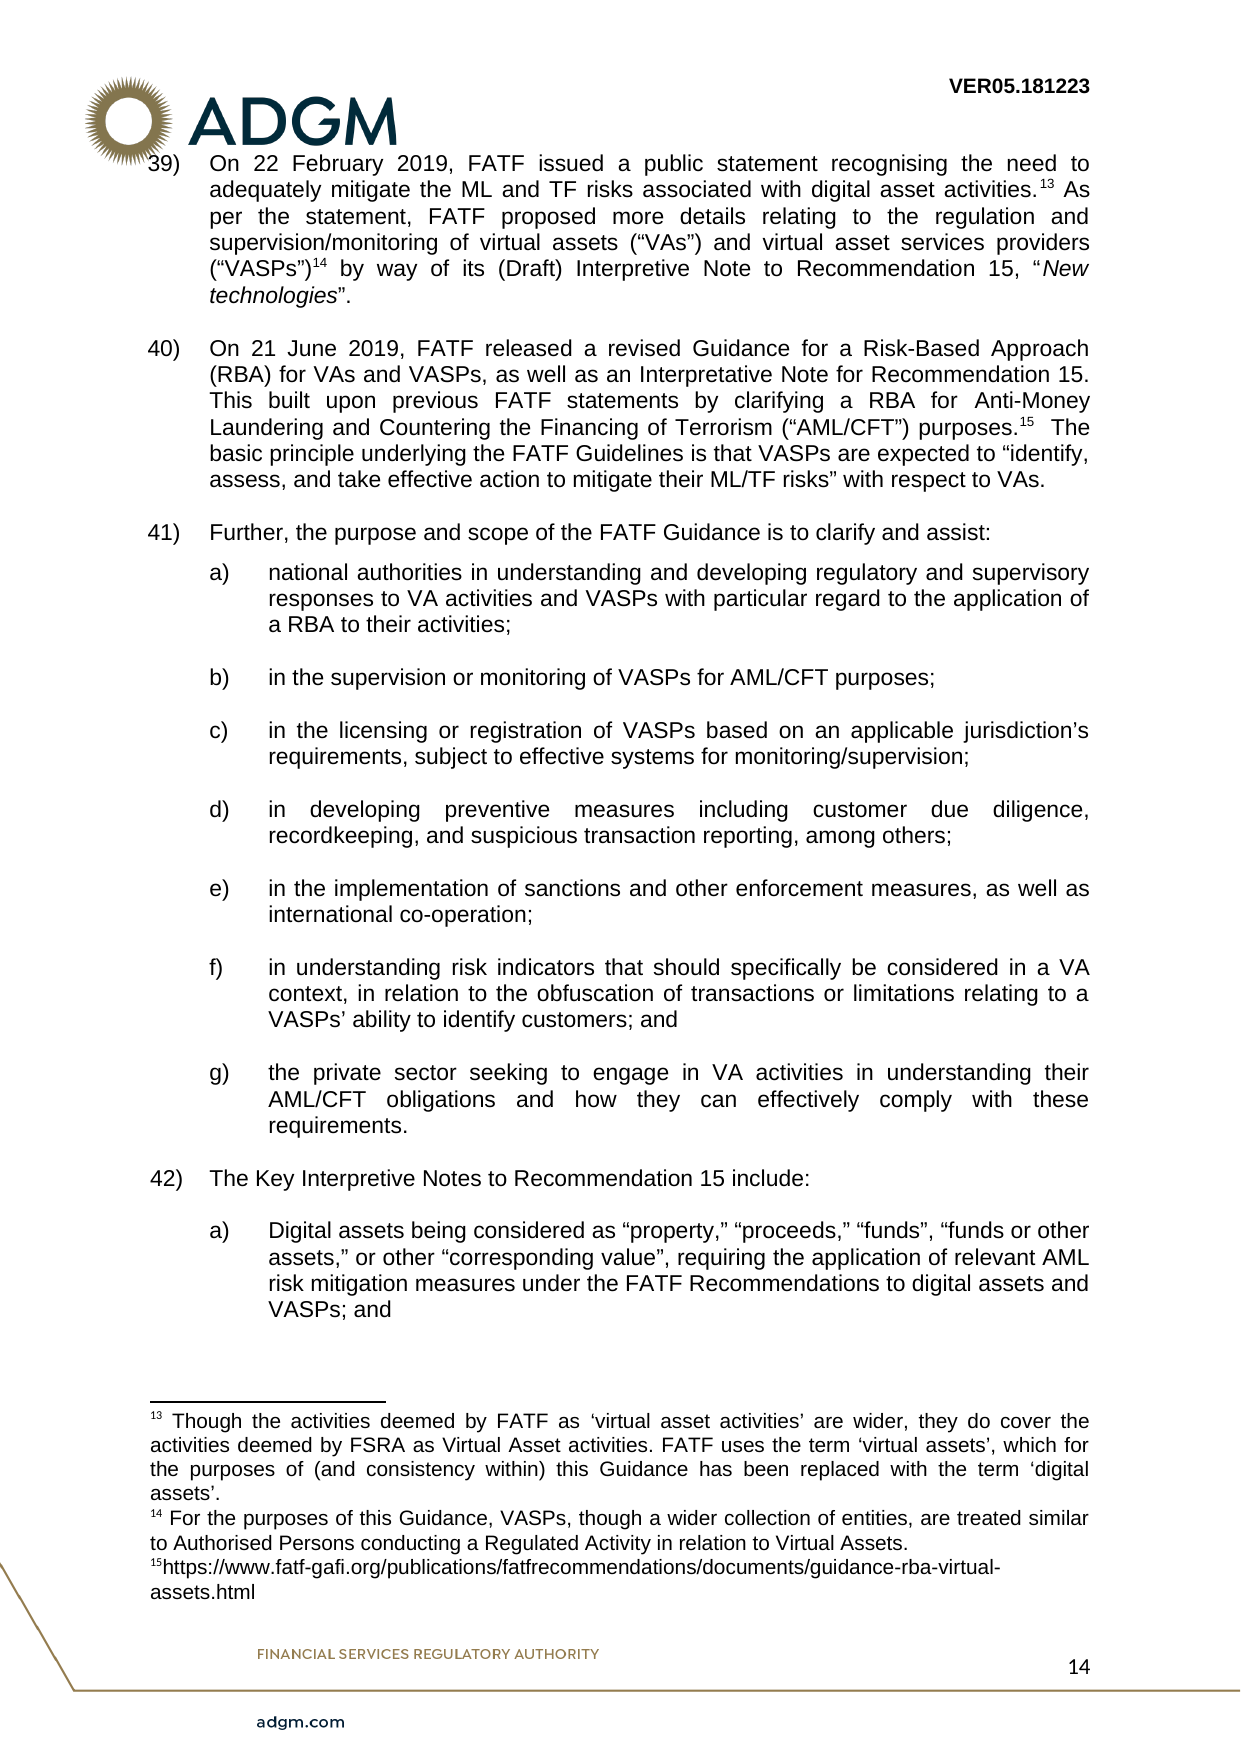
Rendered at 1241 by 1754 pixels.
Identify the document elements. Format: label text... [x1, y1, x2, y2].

subtitle national authorities in understanding and developing regulatory and supervisory responses to VA activities and VASPs with particular regard to the application of a RBA to their activities; [209, 558, 1090, 637]
list Digital assets being considered as “property,” “proceeds,” “funds”, “funds or other assets,” or other “corresponding value”, requiring the application of relevant AML risk mitigation measures under the FATF Recommendations to digital assets and VASPs; and [209, 1217, 1090, 1323]
subtitle in developing preventive measures including customer due diligence, recordkeeping, and suspicious transaction reporting, among others; [209, 796, 1090, 848]
list On 21 June 2019, FATF released a revised Guidance for a Risk-Based Approach (RBA) for VAs and VASPs, as well as an Interpretative Note for Recommendation 15. This built upon previous FATF statements by clarifying a RBA for Anti-Money Laundering and Countering the Financing of Terrorism (“AML/CFT”) purposes. The basic principle underlying the FATF Guidelines is that VASPs are expected to “identify, assess, and take effective action to mitigate their ML/TF risks” with respect to VAs. [147, 334, 1090, 493]
subtitle in the licensing or registration of VASPs based on an applicable jurisdiction’s requirements, subject to effective systems for monitoring/supervision; [209, 717, 1090, 769]
list On 22 February 2019, FATF issued a public statement recognising the need to adequately mitigate the ML and TF risks associated with digital asset activities. As per the statement, FATF proposed more details relating to the regulation and supervision/monitoring of virtual assets (“VAs”) and virtual asset services providers (“VASPs”) by way of its (Draft) Interpretive Note to Recommendation 15, “New technologies”. [147, 150, 1090, 308]
picture [84, 76, 397, 166]
subtitle in the supervision or monitoring of VASPs for AML/CFT purposes; [209, 664, 1090, 690]
subtitle the private sector seeking to engage in VA activities in understanding their AML/CFT obligations and how they can effectively comply with these requirements. [209, 1059, 1090, 1138]
picture [0, 1502, 1241, 1754]
list Further, the purpose and scope of the FATF Guidance is to clarify and assist: [147, 519, 1090, 545]
subtitle in the implementation of sanctions and other enforcement measures, as well as international co-operation; [209, 875, 1090, 927]
list The Key Interpretive Notes to Recommendation 15 include: [150, 1164, 1090, 1191]
subtitle in understanding risk indicators that should specifically be considered in a VA context, in relation to the obfuscation of transactions or limitations relating to a VASPs’ ability to identify customers; and [209, 954, 1090, 1033]
